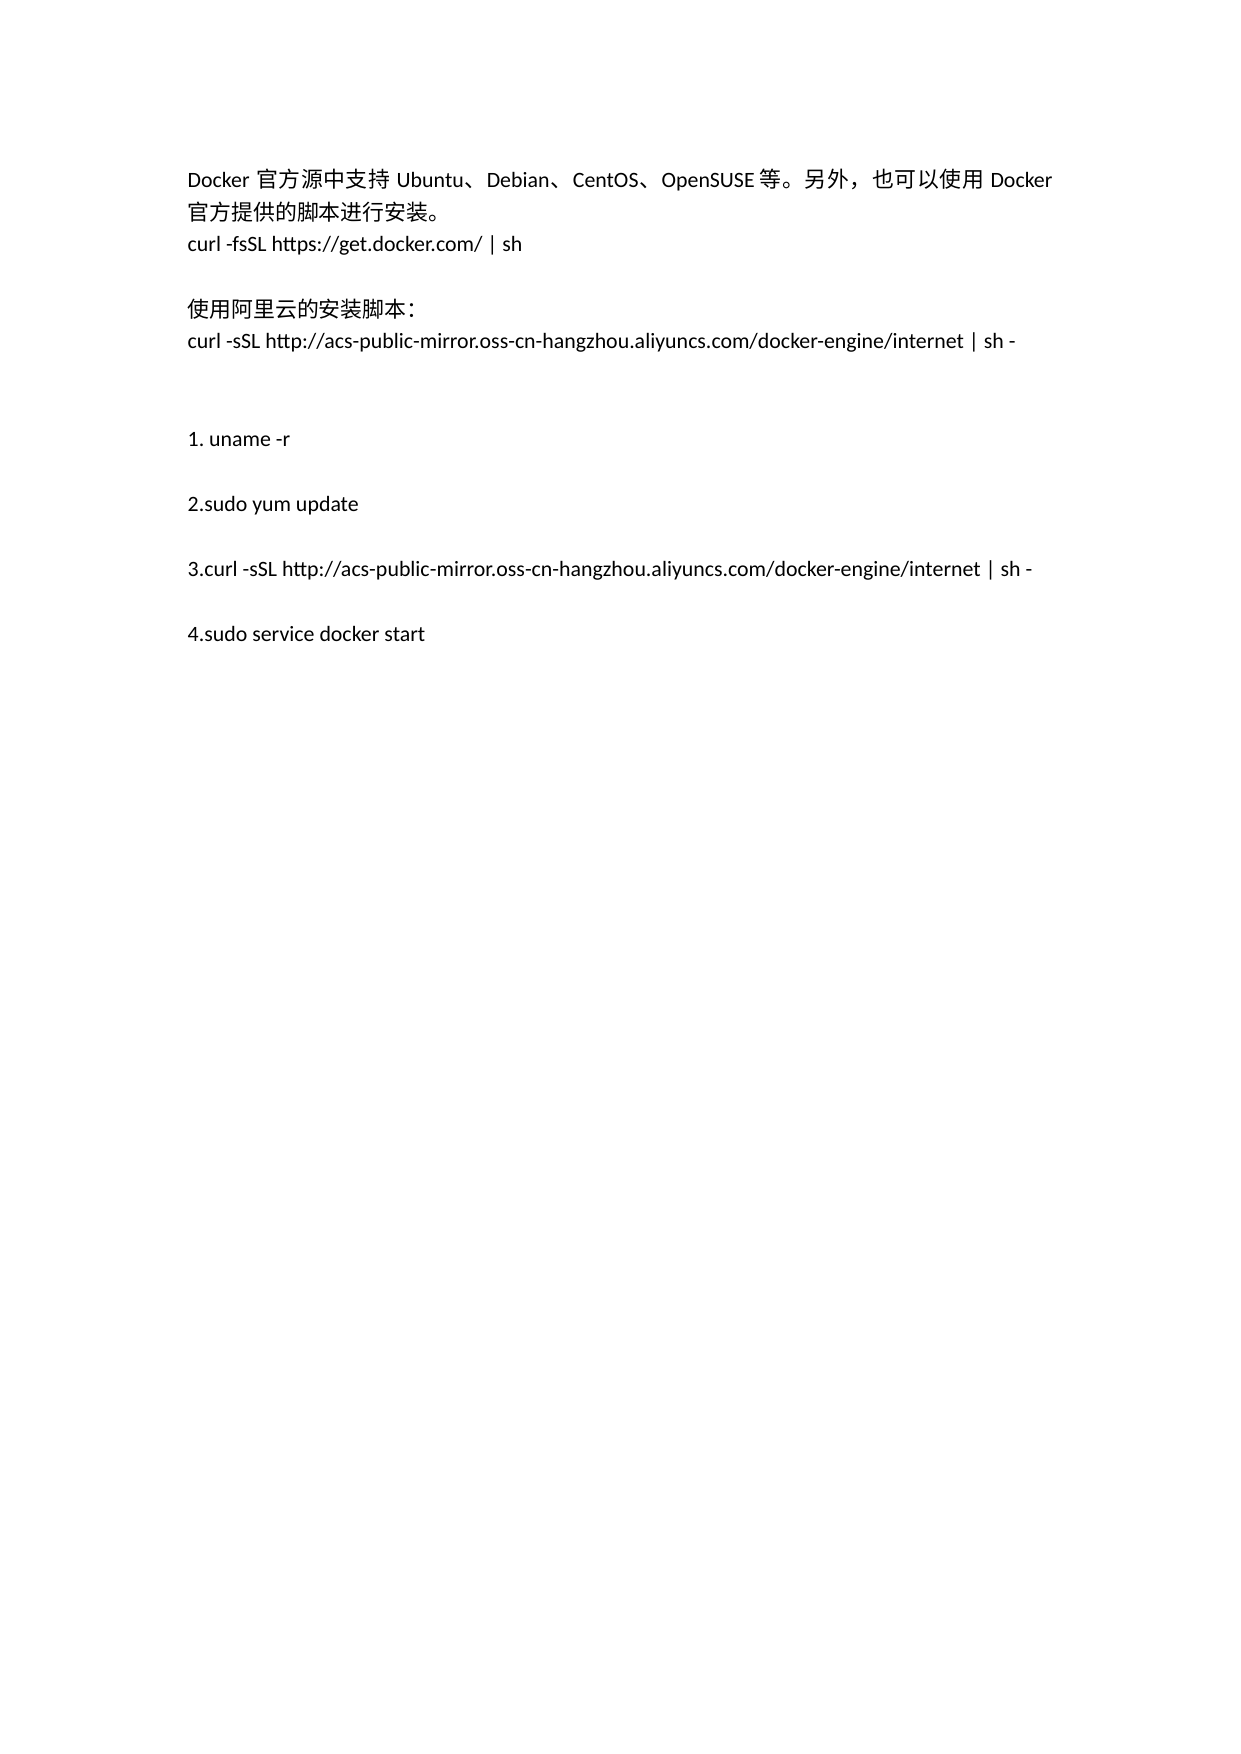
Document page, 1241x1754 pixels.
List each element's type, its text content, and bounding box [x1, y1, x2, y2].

text Docker 官方源中支持 Ubuntu、Debian、CentOS、OpenSUSE等。另外，也可以使用 Docker 官方提供的脚本进行安装。 [187, 162, 1053, 227]
text 使用阿里云的安装脚本： [187, 292, 1053, 324]
text 3.curl -sSL http://acs-public-mirror.oss-cn-hangzhou.aliyuncs.com/docker-engine/internet | sh - [187, 552, 1053, 584]
text 2.sudo yum update [187, 487, 1053, 519]
text curl -fsSL https://get.docker.com/ | sh [187, 227, 1053, 259]
text 1. uname -r [187, 422, 1053, 454]
text curl -sSL http://acs-public-mirror.oss-cn-hangzhou.aliyuncs.com/docker-engine/internet | sh - [187, 324, 1053, 357]
text 4.sudo service docker start [187, 617, 1053, 649]
